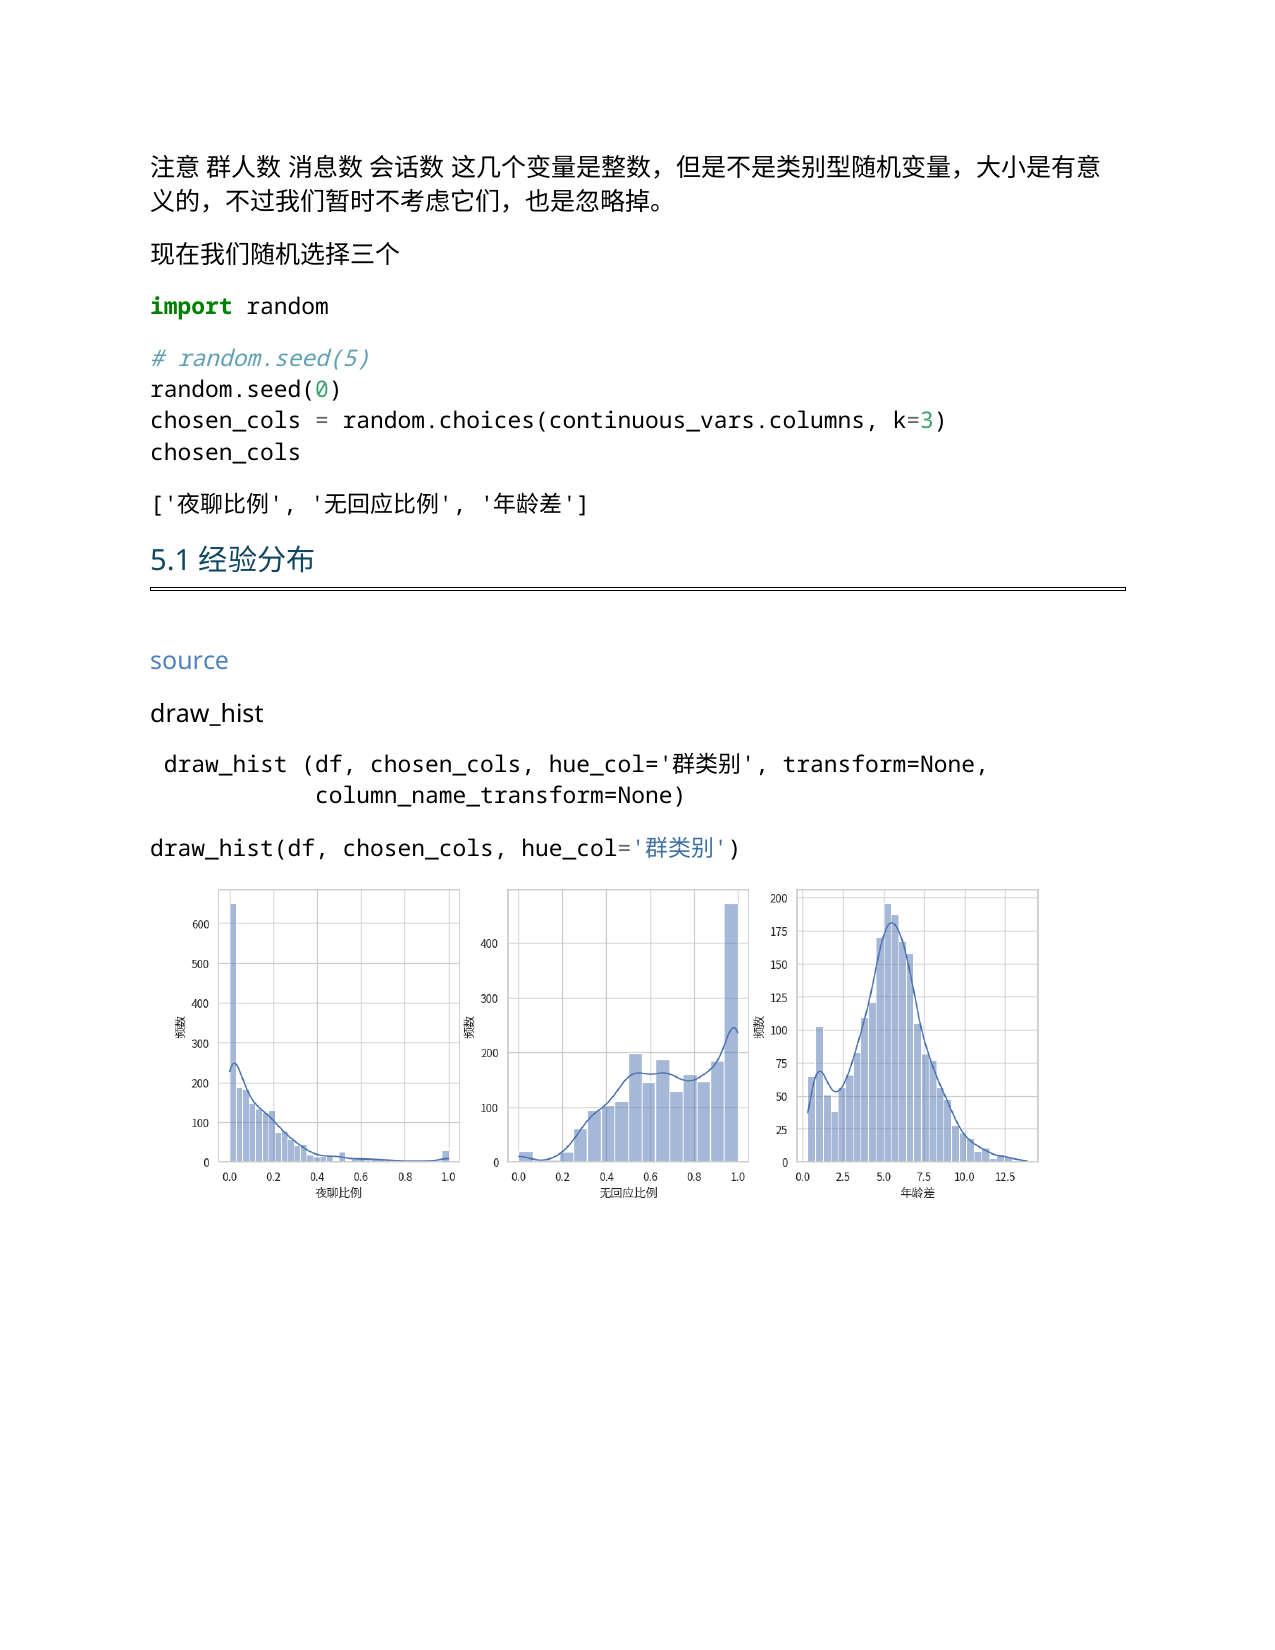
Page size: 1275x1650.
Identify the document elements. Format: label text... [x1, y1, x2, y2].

text # random.seed(5) random.seed(0) chosen_cols = random.choices(continuous_vars.columns, k=3) chosen_cols [150, 342, 1125, 467]
subtitle 5.1 经验分布 [150, 540, 1125, 579]
text draw_hist (df, chosen_cols, hue_col='群类别', transform=None, column_name_transform=None) [150, 748, 1125, 811]
text draw_hist [150, 695, 1125, 729]
picture [168, 883, 1044, 1206]
text import random [150, 290, 1125, 321]
text ['夜聊比例', '无回应比例', '年龄差'] [150, 488, 1125, 519]
text draw_hist(df, chosen_cols, hue_col='群类别') [150, 832, 1125, 863]
text 注意 群人数 消息数 会话数 这几个变量是整数，但是不是类别型随机变量，大小是有意义的，不过我们暂时不考虑它们，也是忽略掉。 [150, 150, 1125, 218]
text 现在我们随机选择三个 [150, 237, 1125, 271]
text source [150, 643, 1125, 677]
